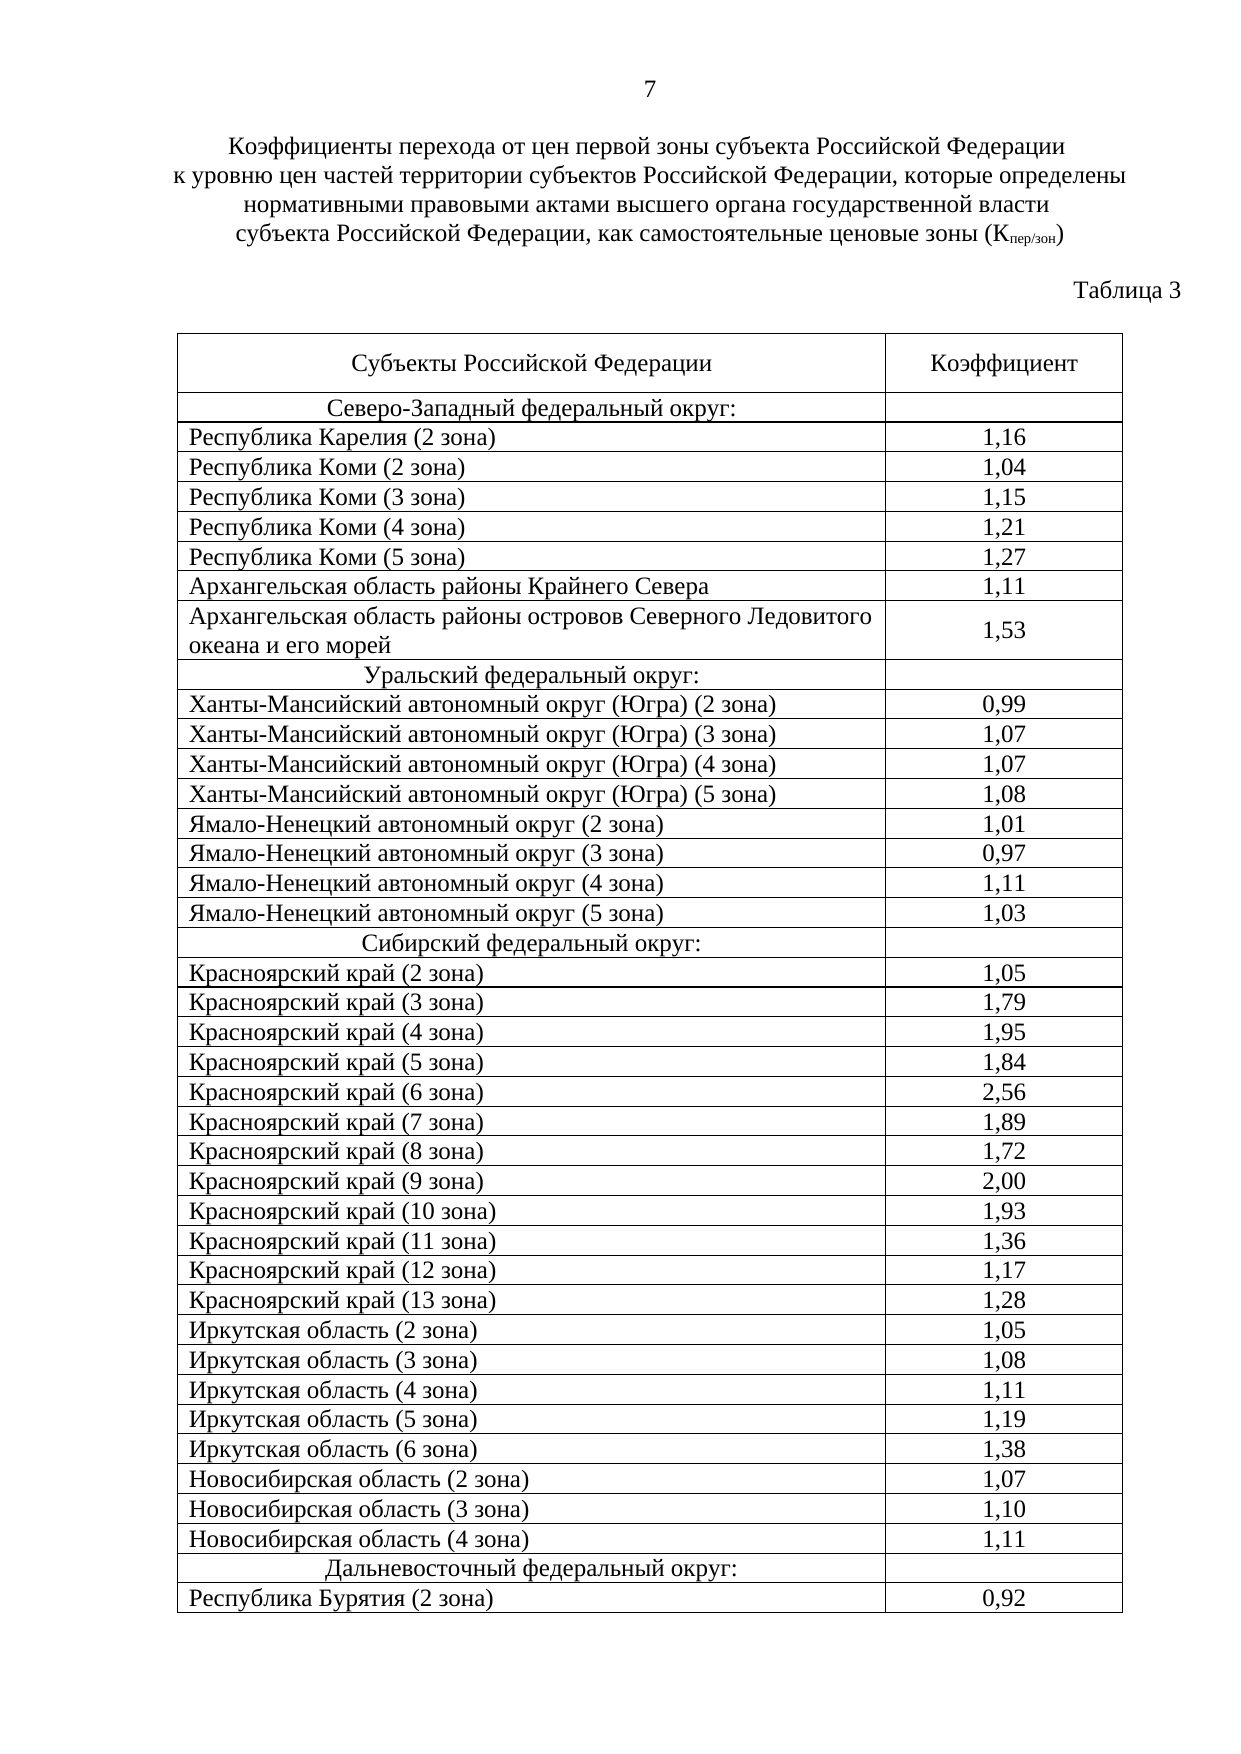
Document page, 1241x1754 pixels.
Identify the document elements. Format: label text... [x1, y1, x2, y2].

table_cell Северо-Западный федеральный округ: [178, 393, 885, 421]
table_cell Ямало-Ненецкий автономный округ (4 зона) [178, 868, 885, 897]
table_cell 1,84 [886, 1047, 1122, 1076]
table_cell [886, 660, 1122, 688]
table_cell 0,92 [886, 1583, 1122, 1612]
table_cell Ханты-Мансийский автономный округ (Югра) (2 зона) [178, 690, 885, 718]
table_cell Иркутская область (6 зона) [178, 1434, 885, 1463]
table_cell [886, 1554, 1122, 1582]
table_cell [886, 928, 1122, 957]
table_cell 1,10 [886, 1494, 1122, 1523]
table_cell 1,11 [886, 868, 1122, 897]
table_cell 0,99 [886, 690, 1122, 718]
table_cell Красноярский край (11 зона) [178, 1226, 885, 1254]
table_cell 2,00 [886, 1166, 1122, 1195]
table_cell Сибирский федеральный округ: [178, 928, 885, 957]
table_cell 1,72 [886, 1136, 1122, 1165]
table_cell 1,04 [886, 452, 1122, 481]
table_cell 1,38 [886, 1434, 1122, 1463]
table_cell Республика Бурятия (2 зона) [178, 1583, 885, 1612]
table_cell 1,79 [886, 988, 1122, 1016]
table_cell Красноярский край (10 зона) [178, 1196, 885, 1225]
table_cell Новосибирская область (4 зона) [178, 1524, 885, 1552]
table_cell 1,95 [886, 1017, 1122, 1046]
table_cell Новосибирская область (3 зона) [178, 1494, 885, 1523]
text Таблица 3 [118, 275, 1181, 304]
table_cell Республика Коми (5 зона) [178, 542, 885, 570]
table_cell 1,93 [886, 1196, 1122, 1225]
table_cell 1,07 [886, 1464, 1122, 1493]
table_cell Республика Коми (4 зона) [178, 512, 885, 541]
table_cell Ямало-Ненецкий автономный округ (5 зона) [178, 898, 885, 927]
table_cell Иркутская область (5 зона) [178, 1405, 885, 1433]
table_cell Республика Карелия (2 зона) [178, 423, 885, 451]
table_cell Красноярский край (3 зона) [178, 988, 885, 1016]
table_cell Красноярский край (13 зона) [178, 1285, 885, 1314]
table_cell Ханты-Мансийский автономный округ (Югра) (4 зона) [178, 749, 885, 778]
table_cell 1,36 [886, 1226, 1122, 1254]
table_cell Уральский федеральный округ: [178, 660, 885, 688]
table_cell Иркутская область (3 зона) [178, 1345, 885, 1374]
table_header Субъекты Российской Федерации [178, 334, 885, 392]
text Коэффициенты перехода от цен первой зоны субъекта Российской Федерации к уровню цен частей территории субъектов Российской Федерации, которые определены нормативными правовыми актами высшего органа государственной власти субъекта Российской Федерации, как самостоятельные ценовые зоны (Кпер/зон) [118, 131, 1181, 246]
table_cell Архангельская область районы островов Северного Ледовитого океана и его морей [178, 601, 885, 659]
table_cell Ханты-Мансийский автономный округ (Югра) (5 зона) [178, 779, 885, 808]
table_cell Архангельская область районы Крайнего Севера [178, 571, 885, 600]
table_cell Республика Коми (2 зона) [178, 452, 885, 481]
table_cell Красноярский край (9 зона) [178, 1166, 885, 1195]
table_cell Красноярский край (4 зона) [178, 1017, 885, 1046]
table_cell Красноярский край (6 зона) [178, 1077, 885, 1106]
table_header Коэффициент [886, 334, 1122, 392]
table_cell 1,16 [886, 423, 1122, 451]
table_cell 1,89 [886, 1107, 1122, 1135]
table_cell Ямало-Ненецкий автономный округ (3 зона) [178, 839, 885, 867]
table_cell 1,05 [886, 958, 1122, 986]
table_cell 1,08 [886, 779, 1122, 808]
table_cell Иркутская область (2 зона) [178, 1315, 885, 1344]
table_cell 1,07 [886, 719, 1122, 748]
table_cell 1,03 [886, 898, 1122, 927]
table_cell 1,07 [886, 749, 1122, 778]
table_cell Республика Коми (3 зона) [178, 482, 885, 511]
table_cell Ямало-Ненецкий автономный округ (2 зона) [178, 809, 885, 837]
table_cell [886, 393, 1122, 421]
table_cell 1,53 [886, 601, 1122, 659]
table_cell Красноярский край (12 зона) [178, 1256, 885, 1284]
table_cell 1,17 [886, 1256, 1122, 1284]
table_cell Красноярский край (2 зона) [178, 958, 885, 986]
table_cell Красноярский край (8 зона) [178, 1136, 885, 1165]
table_cell 2,56 [886, 1077, 1122, 1106]
table_cell Красноярский край (5 зона) [178, 1047, 885, 1076]
table_cell Иркутская область (4 зона) [178, 1375, 885, 1403]
table_cell Красноярский край (7 зона) [178, 1107, 885, 1135]
table_cell Дальневосточный федеральный округ: [178, 1554, 885, 1582]
table_cell 1,11 [886, 1375, 1122, 1403]
table_cell 1,01 [886, 809, 1122, 837]
table_cell 1,11 [886, 1524, 1122, 1552]
table_cell Ханты-Мансийский автономный округ (Югра) (3 зона) [178, 719, 885, 748]
table_cell 1,05 [886, 1315, 1122, 1344]
table_cell 0,97 [886, 839, 1122, 867]
table_cell 1,28 [886, 1285, 1122, 1314]
table_cell Новосибирская область (2 зона) [178, 1464, 885, 1493]
table_cell 1,15 [886, 482, 1122, 511]
table_cell 1,19 [886, 1405, 1122, 1433]
table_cell 1,21 [886, 512, 1122, 541]
table_cell 1,08 [886, 1345, 1122, 1374]
table_cell 1,11 [886, 571, 1122, 600]
table_cell 1,27 [886, 542, 1122, 570]
